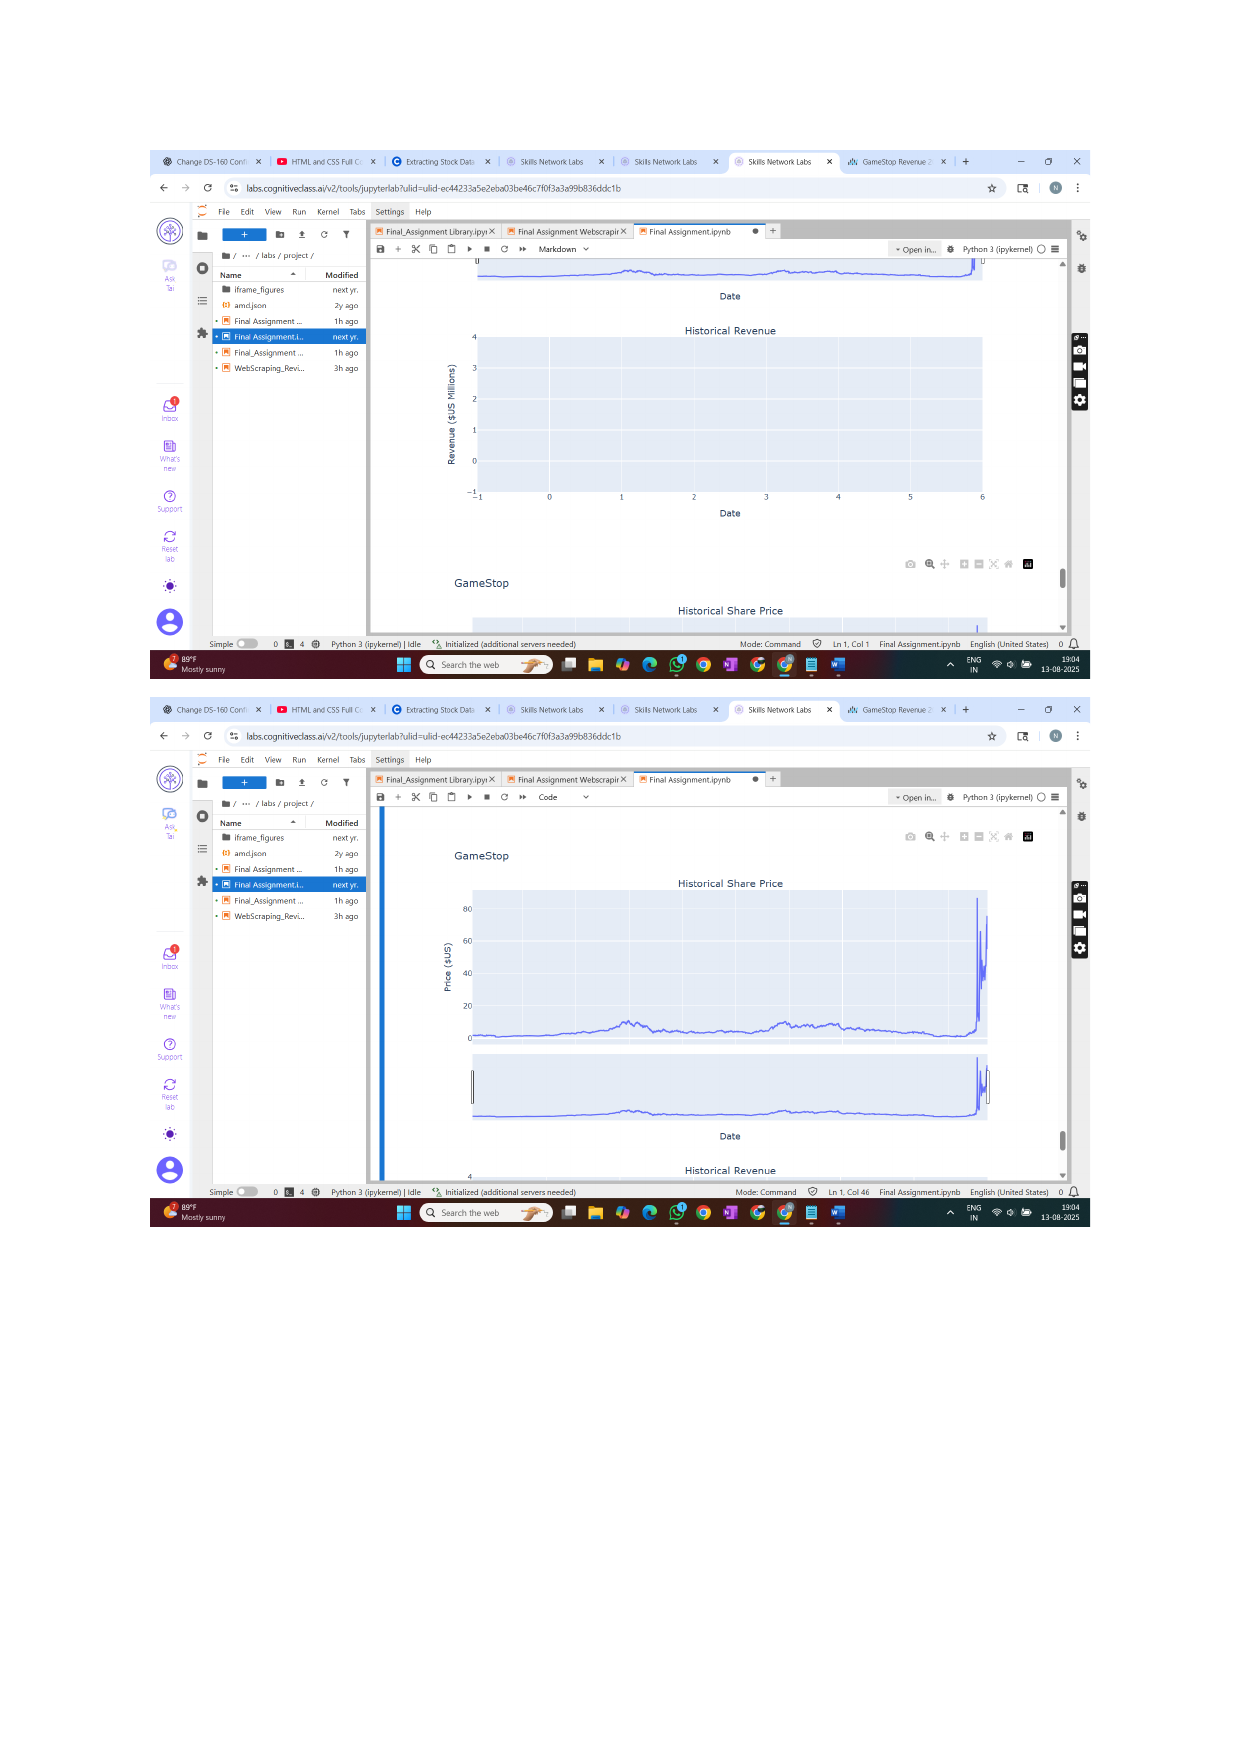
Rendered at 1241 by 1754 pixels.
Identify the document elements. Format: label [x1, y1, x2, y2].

picture [150, 697, 1091, 1227]
picture [150, 150, 1091, 679]
